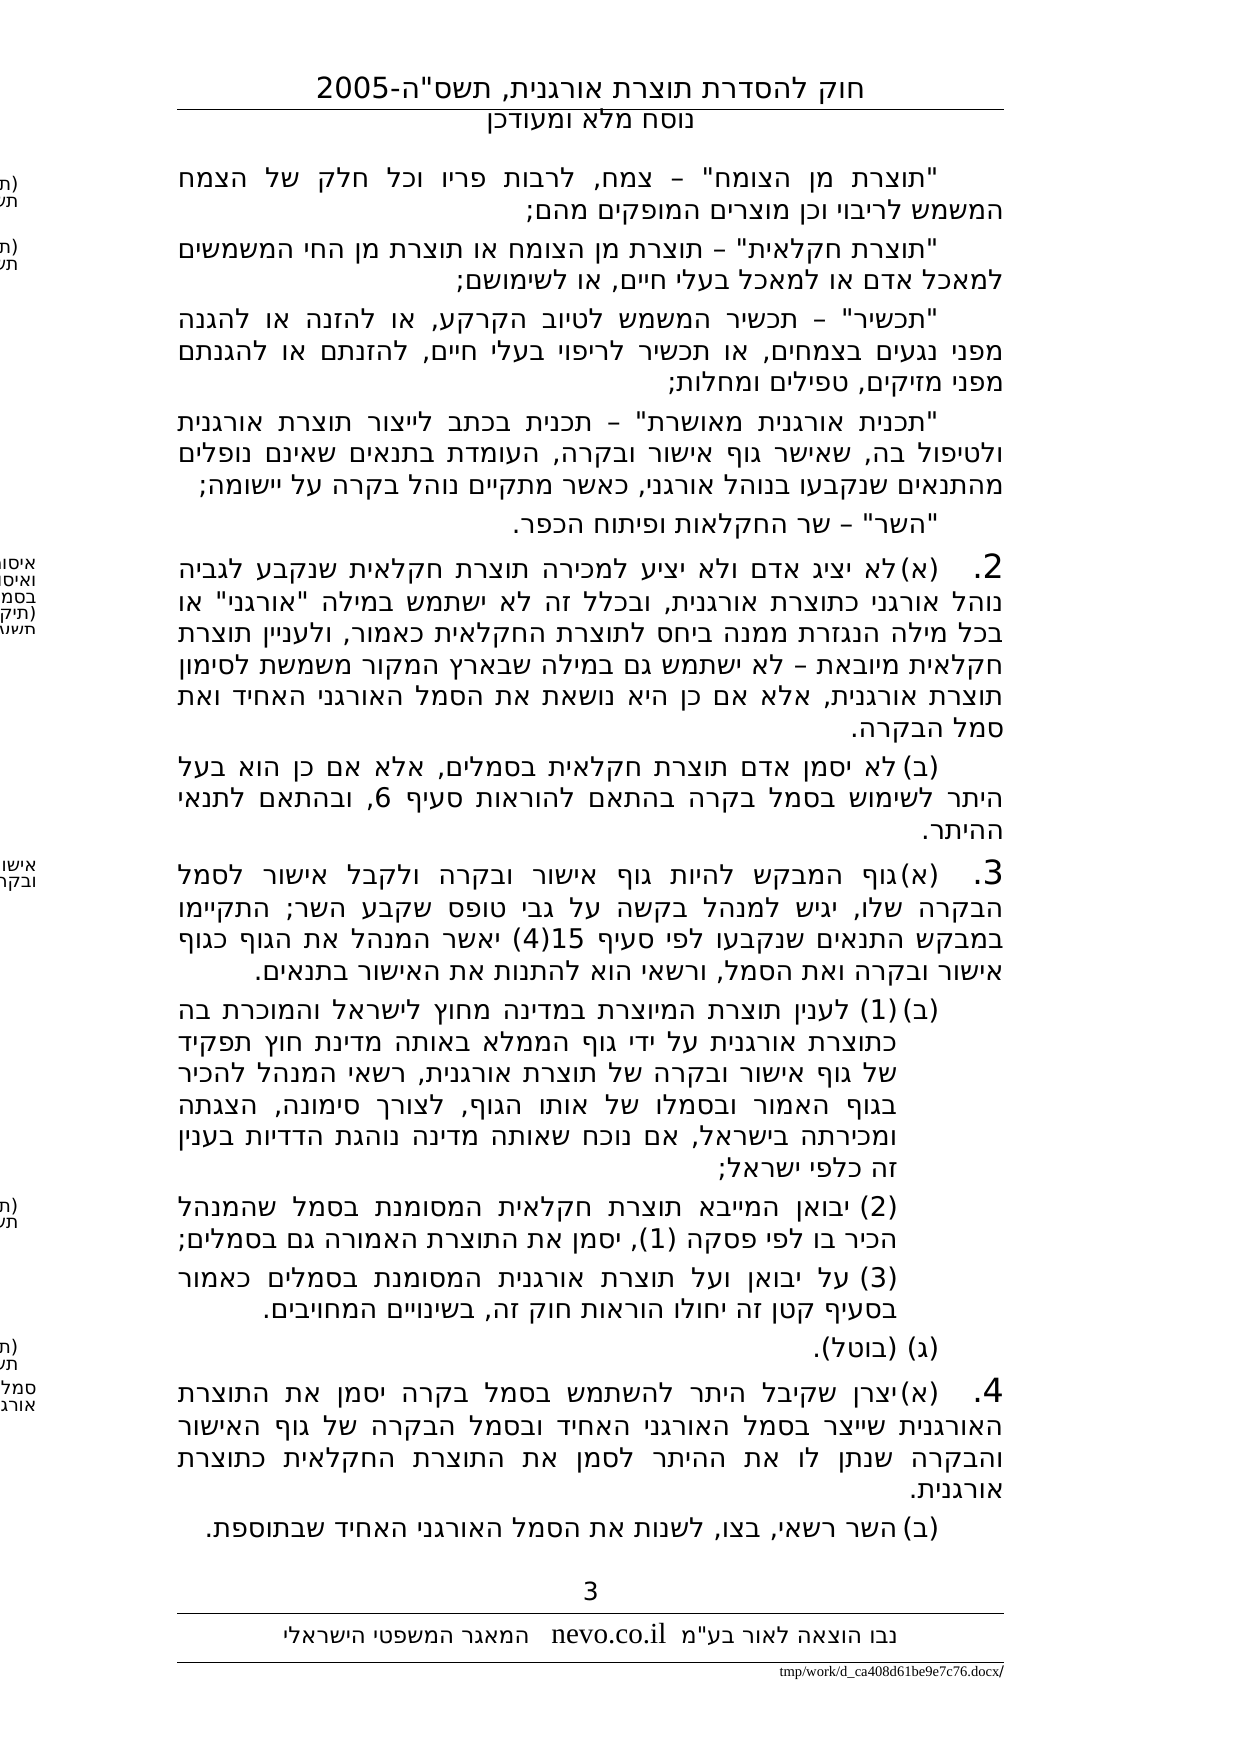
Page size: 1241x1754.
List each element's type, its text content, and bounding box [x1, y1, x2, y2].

text (ב) (1) לענין תוצרת המיוצרת במדינה מחוץ לישראל והמוכרת בה כתוצרת אורגנית על ידי גוף הממלא באותה מדינת חוץ תפקיד של גוף אישור ובקרה של תוצרת אורגנית, רשאי המנהל להכיר בגוף האמור ובסמלו של אותו הגוף, לצורך סימונה, הצגתה ומכירתה בישראל, אם נוכח שאותה מדינה נוהגת הדדיות בענין זה כלפי ישראל; [177, 994, 1004, 1184]
text (2) יבואן המייבא תוצרת חקלאית המסומנת בסמל שהמנהל הכיר בו לפי פסקה (1), יסמן את התוצרת האמורה גם בסמלים; [177, 1191, 898, 1254]
text "תוצרת חקלאית" – תוצרת מן הצומח או תוצרת מן החי המשמשים למאכל אדם או למאכל בעלי חיים, או לשימושם; [177, 233, 1004, 296]
text "תכנית אורגנית מאושרת" – תכנית בכתב לייצור תוצרת אורגנית ולטיפול בה, שאישר גוף אישור ובקרה, העומדת בתנאים שאינם נופלים מהתנאים שנקבעו בנוהל אורגני, כאשר מתקיים נוהל בקרה על יישומה; [177, 406, 1004, 501]
text (3) על יבואן ועל תוצרת אורגנית המסומנת בסמלים כאמור בסעיף קטן זה יחולו הוראות חוק זה, בשינויים המחויבים. [177, 1262, 898, 1325]
text (ב) השר רשאי, בצו, לשנות את הסמל האורגני האחיד שבתוספת. [177, 1513, 1004, 1544]
text (ב) לא יסמן אדם תוצרת חקלאית בסמלים, אלא אם כן הוא בעל היתר לשימוש בסמל בקרה בהתאם להוראות סעיף 6, ובהתאם לתנאי ההיתר. [177, 751, 1004, 846]
text "השר" – שר החקלאות ופיתוח הכפר. [177, 508, 1004, 539]
text (ג) (בוטל). [177, 1333, 1004, 1364]
text 4. (א) יצרן שקיבל היתר להשתמש בסמל בקרה יסמן את התוצרת האורגנית שייצר בסמל האורגני האחיד ובסמל הבקרה של גוף האישור והבקרה שנתן לו את ההיתר לסמן את התוצרת החקלאית כתוצרת אורגנית. [177, 1372, 1004, 1505]
text "תכשיר" – תכשיר המשמש לטיוב הקרקע, או להזנה או להגנה מפני נגעים בצמחים, או תכשיר לריפוי בעלי חיים, להזנתם או להגנתם מפני מזיקים, טפילים ומחלות; [177, 304, 1004, 398]
text 2. (א) לא יציג אדם ולא יציע למכירה תוצרת חקלאית שנקבע לגביה נוהל אורגני כתוצרת אורגנית, ובכלל זה לא ישתמש במילה "אורגני" או בכל מילה הנגזרת ממנה ביחס לתוצרת החקלאית כאמור, ולעניין תוצרת חקלאית מיובאת – לא ישתמש גם במילה שבארץ המקור משמשת לסימון תוצרת אורגנית, אלא אם כן היא נושאת את הסמל האורגני האחיד ואת סמל הבקרה. [177, 547, 1004, 744]
text "תוצרת מן הצומח" – צמח, לרבות פריו וכל חלק של הצמח המשמש לריבוי וכן מוצרים המופקים מהם; [177, 162, 1004, 226]
text 3. (א) גוף המבקש להיות גוף אישור ובקרה ולקבל אישור לסמל הבקרה שלו, יגיש למנהל בקשה על גבי טופס שקבע השר; התקיימו במבקש התנאים שנקבעו לפי סעיף 15(4) יאשר המנהל את הגוף כגוף אישור ובקרה ואת הסמל, ורשאי הוא להתנות את האישור בתנאים. [177, 853, 1004, 987]
